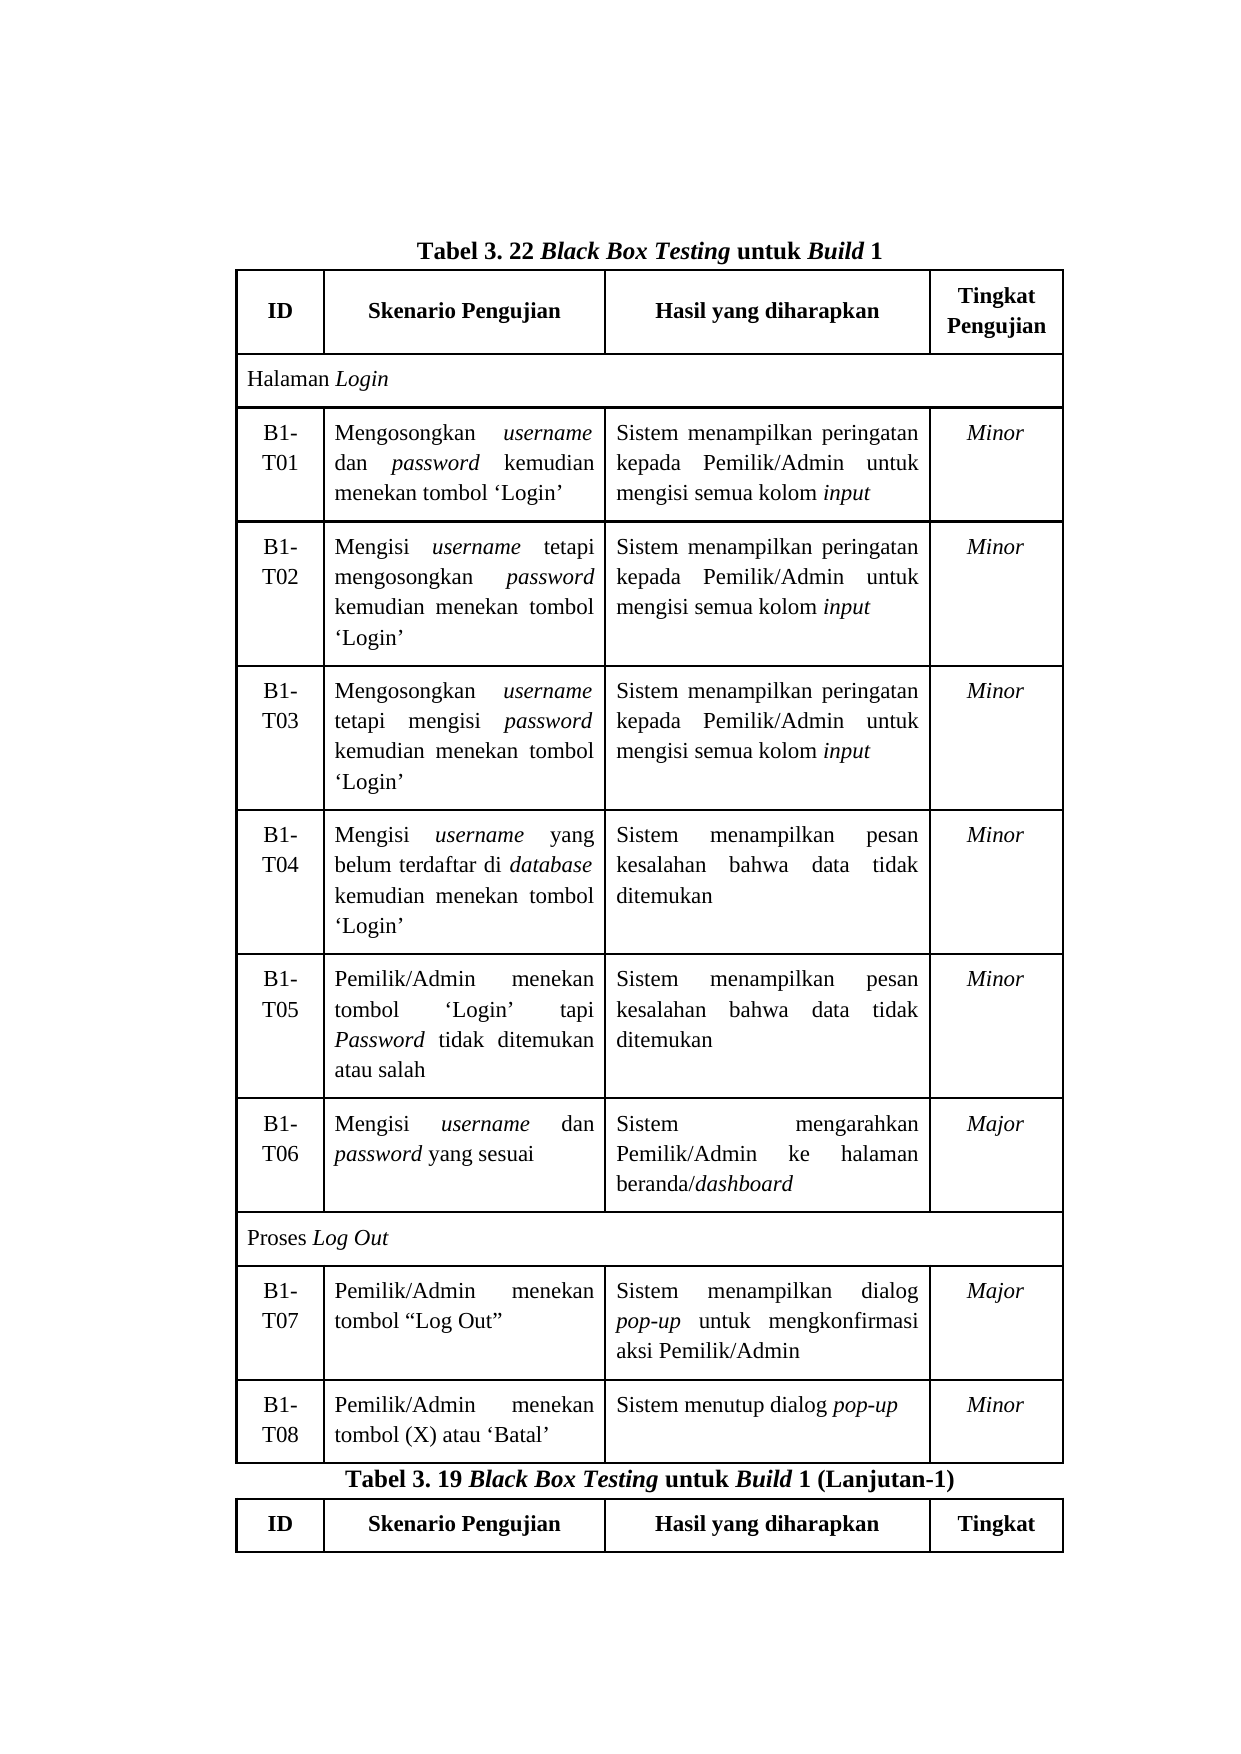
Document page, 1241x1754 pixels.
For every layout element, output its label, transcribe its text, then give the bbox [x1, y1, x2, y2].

table_cell B1-T04 [238, 811, 323, 953]
table_cell Sistem menampilkan pesan kesalahan bahwa data tidak ditemukan [606, 955, 929, 1097]
table_cell Pemilik/Admin menekan tombol (X) atau ‘Batal’ [325, 1381, 604, 1462]
table_cell Minor [931, 955, 1062, 1097]
table_header Skenario Pengujian [325, 271, 604, 353]
table_cell Pemilik/Admin menekan tombol “Log Out” [325, 1267, 604, 1378]
table_cell Sistem menampilkan peringatan kepada Pemilik/Admin untuk mengisi semua kolom input [606, 667, 929, 809]
table_cell Sistem menampilkan peringatan kepada Pemilik/Admin untuk mengisi semua kolom input [606, 409, 929, 520]
table_cell Sistem mengarahkan Pemilik/Admin ke halaman beranda/dashboard [606, 1099, 929, 1211]
table_cell Major [931, 1267, 1062, 1378]
table_cell Sistem menutup dialog pop-up [606, 1381, 929, 1462]
table_cell Sistem menampilkan peringatan kepada Pemilik/Admin untuk mengisi semua kolom input [606, 523, 929, 664]
table_cell Minor [931, 523, 1062, 664]
table_cell Minor [931, 811, 1062, 953]
table_cell Sistem menampilkan pesan kesalahan bahwa data tidak ditemukan [606, 811, 929, 953]
table_header Hasil yang diharapkan [606, 271, 929, 353]
table_header Hasil yang diharapkan [606, 1500, 929, 1551]
table_cell B1-T01 [238, 409, 323, 520]
table_header Skenario Pengujian [325, 1500, 604, 1551]
table_cell Major [931, 1099, 1062, 1211]
table_header ID [238, 271, 323, 353]
table_cell B1-T06 [238, 1099, 323, 1211]
table_header Tingkat Pengujian [931, 271, 1062, 353]
table_cell Minor [931, 667, 1062, 809]
table_cell B1-T07 [238, 1267, 323, 1378]
table_header ID [238, 1500, 323, 1551]
table_cell B1-T02 [238, 523, 323, 664]
table_cell B1-T08 [238, 1381, 323, 1462]
table_cell Halaman Login [238, 355, 1062, 406]
table_cell Mengisi username tetapi mengosongkan password kemudian menekan tombol ‘Login’ [325, 523, 604, 664]
table_cell Mengisi username yang belum terdaftar di database kemudian menekan tombol ‘Login’ [325, 811, 604, 953]
table_cell Proses Log Out [238, 1213, 1062, 1264]
table_cell Pemilik/Admin menekan tombol ‘Login’ tapi Password tidak ditemukan atau salah [325, 955, 604, 1097]
table_cell Minor [931, 1381, 1062, 1462]
table_cell Mengosongkan username dan password kemudian menekan tombol ‘Login’ [325, 409, 604, 520]
table_cell Minor [931, 409, 1062, 520]
table_cell Mengosongkan username tetapi mengisi password kemudian menekan tombol ‘Login’ [325, 667, 604, 809]
table_cell B1-T05 [238, 955, 323, 1097]
table_cell Sistem menampilkan dialog pop-up untuk mengkonfirmasi aksi Pemilik/Admin [606, 1267, 929, 1378]
text Tabel 3. 19 Black Box Testing untuk Build 1 (Lanjutan-1) [236, 1464, 1063, 1493]
table_cell Mengisi username dan password yang sesuai [325, 1099, 604, 1211]
table_cell B1-T03 [238, 667, 323, 809]
table_header Tingkat Pengujian [931, 1500, 1062, 1551]
